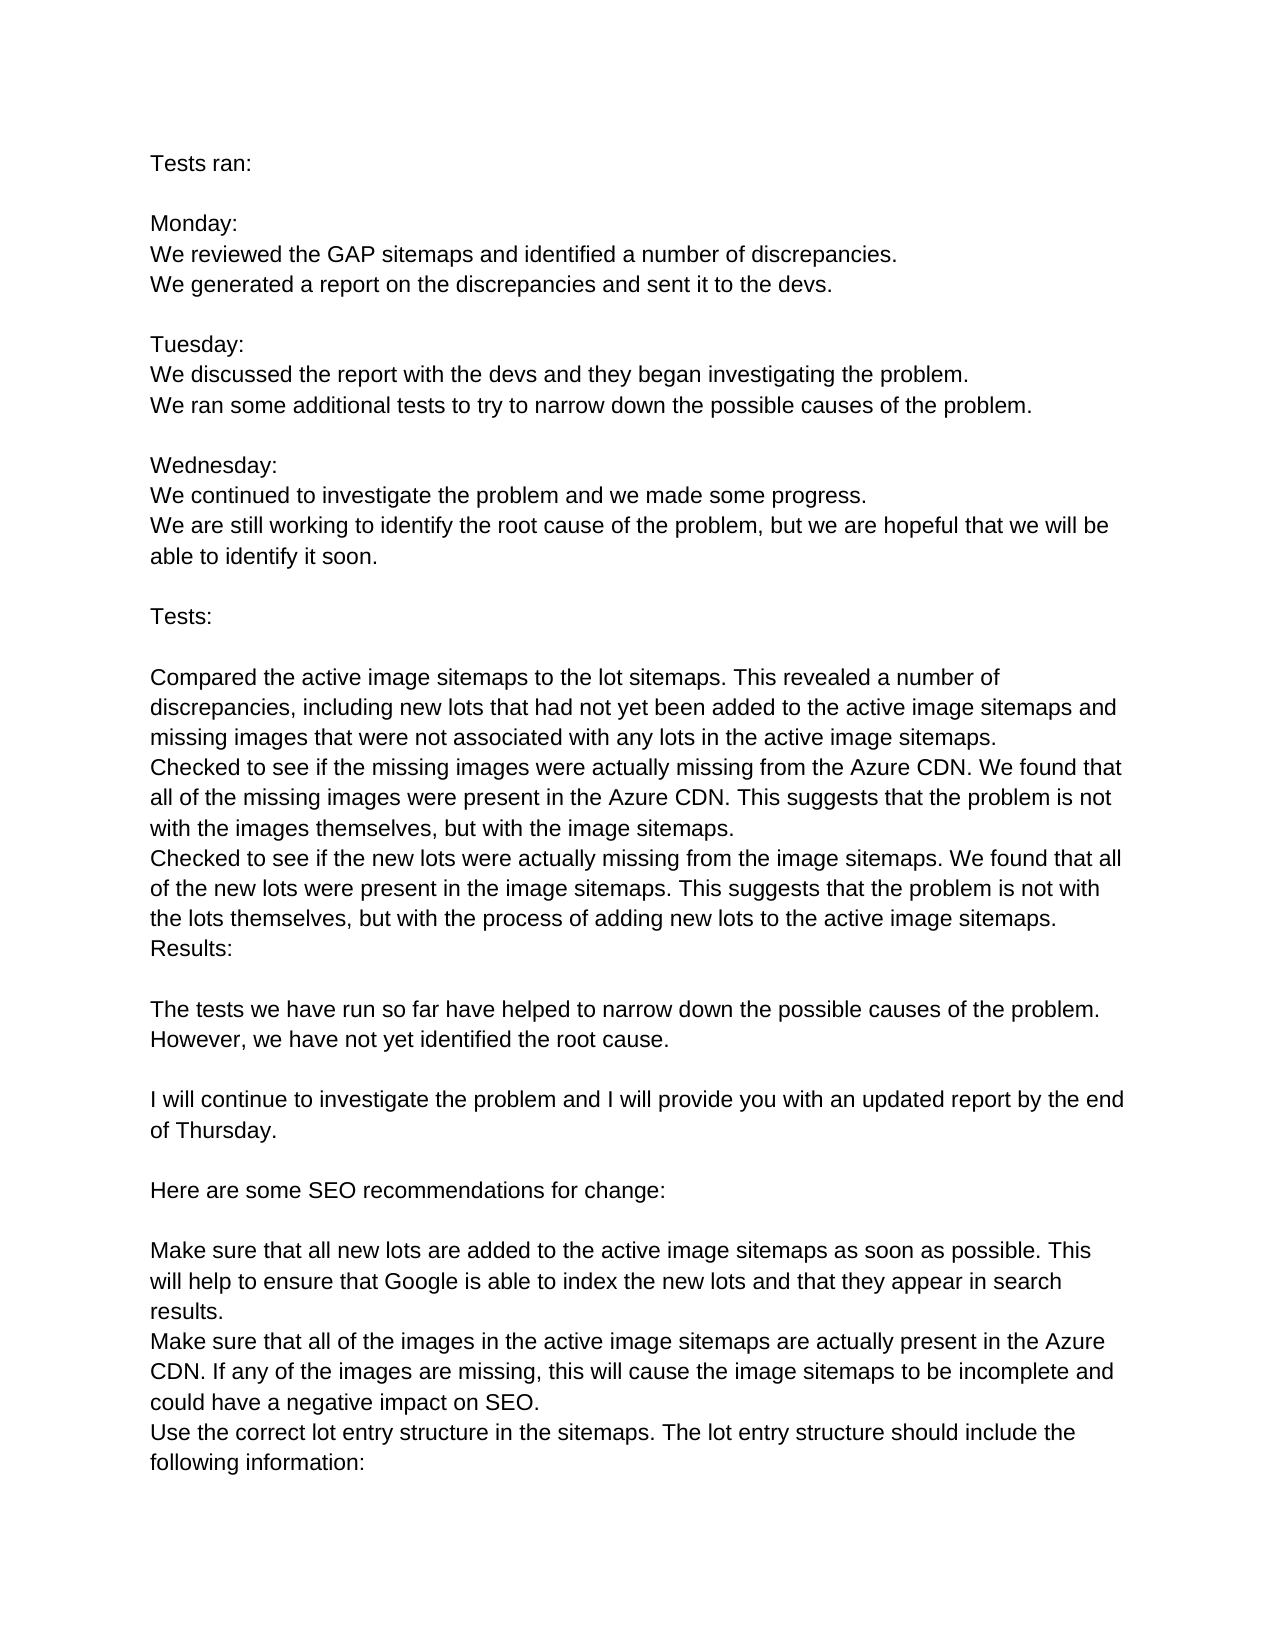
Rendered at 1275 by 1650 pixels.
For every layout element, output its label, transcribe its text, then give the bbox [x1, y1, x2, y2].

text Make sure that all new lots are added to the active image sitemaps as soon as possible. This will help to ensure that Google is able to index the new lots and that they appear in search results. [150, 1237, 1125, 1324]
text Wednesday: [150, 452, 1125, 478]
text We continued to investigate the problem and we made some progress. [150, 482, 1125, 509]
text Tests: [150, 603, 1125, 629]
text We are still working to identify the root cause of the problem, but we are hopeful that we will be able to identify it soon. [150, 512, 1125, 569]
text Here are some SEO recommendations for change: [150, 1177, 1125, 1203]
text I will continue to investigate the problem and I will provide you with an updated report by the end of Thursday. [150, 1086, 1125, 1143]
text Checked to see if the new lots were actually missing from the image sitemaps. We found that all of the new lots were present in the image sitemaps. This suggests that the problem is not with the lots themselves, but with the process of adding new lots to the active image sitemaps. [150, 845, 1125, 932]
text We ran some additional tests to try to narrow down the possible causes of the problem. [150, 392, 1125, 418]
text Checked to see if the missing images were actually missing from the Azure CDN. We found that all of the missing images were present in the Azure CDN. This suggests that the problem is not with the images themselves, but with the image sitemaps. [150, 754, 1125, 841]
text The tests we have run so far have helped to narrow down the possible causes of the problem. However, we have not yet identified the root cause. [150, 996, 1125, 1052]
text Use the correct lot entry structure in the sitemaps. The lot entry structure should include the following information: [150, 1419, 1125, 1475]
text We generated a report on the discrepancies and sent it to the devs. [150, 271, 1125, 297]
text We discussed the report with the devs and they began investigating the problem. [150, 361, 1125, 388]
text Tests ran: [150, 150, 1125, 176]
text Results: [150, 935, 1125, 962]
text Compared the active image sitemaps to the lot sitemaps. This revealed a number of discrepancies, including new lots that had not yet been added to the active image sitemaps and missing images that were not associated with any lots in the active image sitemaps. [150, 663, 1125, 750]
text Tuesday: [150, 331, 1125, 358]
text Make sure that all of the images in the active image sitemaps are actually present in the Azure CDN. If any of the images are missing, this will cause the image sitemaps to be incomplete and could have a negative impact on SEO. [150, 1328, 1125, 1415]
text We reviewed the GAP sitemaps and identified a number of discrepancies. [150, 241, 1125, 267]
text Monday: [150, 210, 1125, 237]
